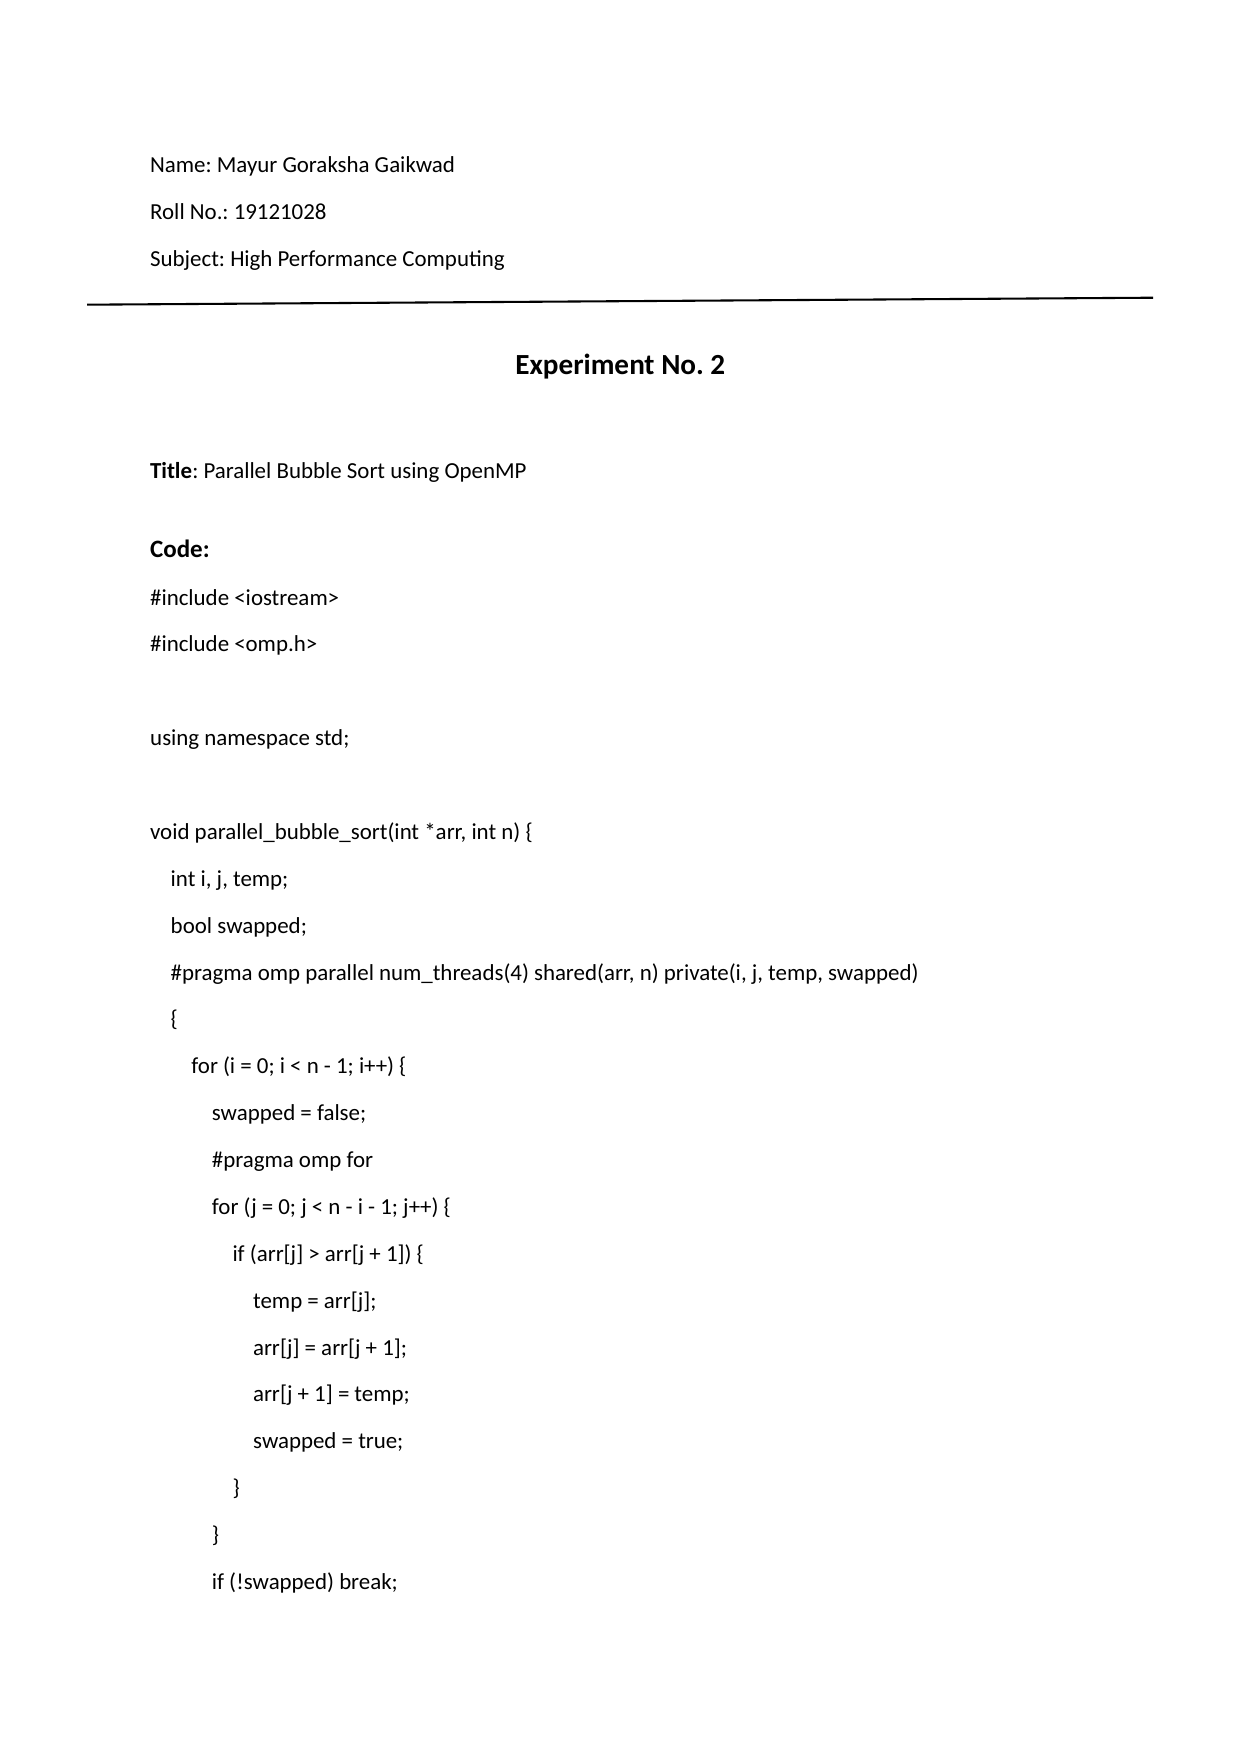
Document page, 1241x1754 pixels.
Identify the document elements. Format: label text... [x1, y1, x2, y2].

text #pragma omp parallel num_threads(4) shared(arr, n) private(i, j, temp, swapped) [150, 958, 1090, 986]
text } [150, 1520, 1090, 1548]
text for (i = 0; i < n - 1; i++) { [150, 1051, 1090, 1079]
text swapped = false; [150, 1098, 1090, 1126]
text swapped = true; [150, 1426, 1090, 1454]
text Roll No.: 19121028 [150, 197, 1090, 225]
text Experiment No. 2 [150, 346, 1090, 381]
text Subject: High Performance Computing [150, 244, 1090, 272]
text void parallel_bubble_sort(int *arr, int n) { [150, 817, 1090, 845]
text arr[j + 1] = temp; [150, 1379, 1090, 1407]
text int i, j, temp; [150, 864, 1090, 892]
text for (j = 0; j < n - i - 1; j++) { [150, 1192, 1090, 1220]
text temp = arr[j]; [150, 1286, 1090, 1314]
text { [150, 1004, 1090, 1032]
text #pragma omp for [150, 1145, 1090, 1173]
text if (!swapped) break; [150, 1567, 1090, 1595]
text #include <iostream> [150, 583, 1090, 611]
text bool swapped; [150, 911, 1090, 939]
text } [150, 1473, 1090, 1501]
text Title: Parallel Bubble Sort using OpenMP [150, 456, 1090, 514]
text Name: Mayur Goraksha Gaikwad [150, 150, 1090, 178]
text using namespace std; [150, 723, 1090, 751]
text if (arr[j] > arr[j + 1]) { [150, 1239, 1090, 1267]
text Code: [150, 533, 1090, 563]
text arr[j] = arr[j + 1]; [150, 1333, 1090, 1361]
text #include <omp.h> [150, 629, 1090, 657]
